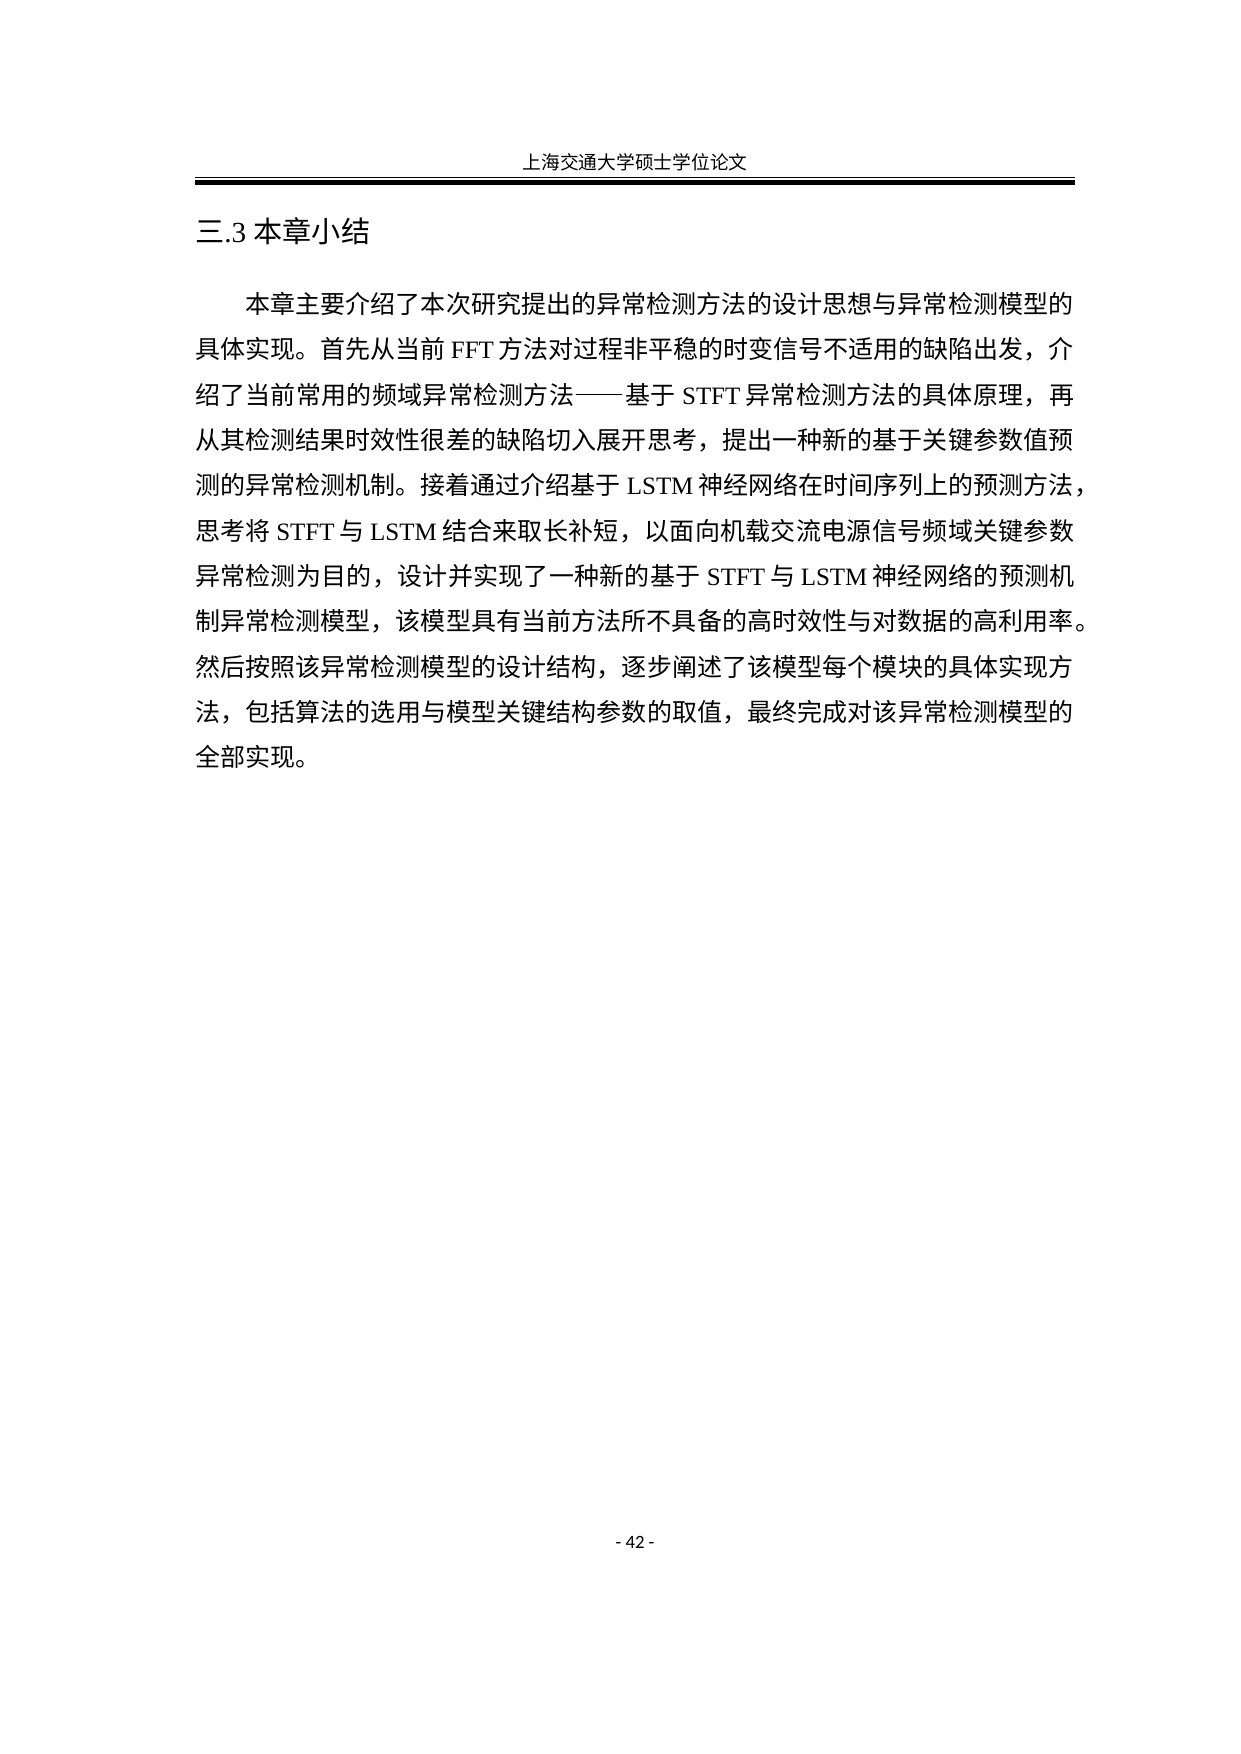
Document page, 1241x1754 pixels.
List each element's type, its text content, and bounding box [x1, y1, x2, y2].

text 本章主要介绍了本次研究提出的异常检测方法的设计思想与异常检测模型的具体实现。首先从当前FFT方法对过程非平稳的时变信号不适用的缺陷出发，介绍了当前常用的频域异常检测方法——基于STFT异常检测方法的具体原理，再从其检测结果时效性很差的缺陷切入展开思考，提出一种新的基于关键参数值预测的异常检测机制。接着通过介绍基于LSTM神经网络在时间序列上的预测方法，思考将STFT与LSTM结合来取长补短，以面向机载交流电源信号频域关键参数异常检测为目的，设计并实现了一种新的基于STFT与LSTM神经网络的预测机制异常检测模型，该模型具有当前方法所不具备的高时效性与对数据的高利用率。然后按照该异常检测模型的设计结构，逐步阐述了该模型每个模块的具体实现方法，包括算法的选用与模型关键结构参数的取值，最终完成对该异常检测模型的全部实现。 [195, 284, 1075, 774]
subtitle 本章小结 [195, 209, 1075, 251]
